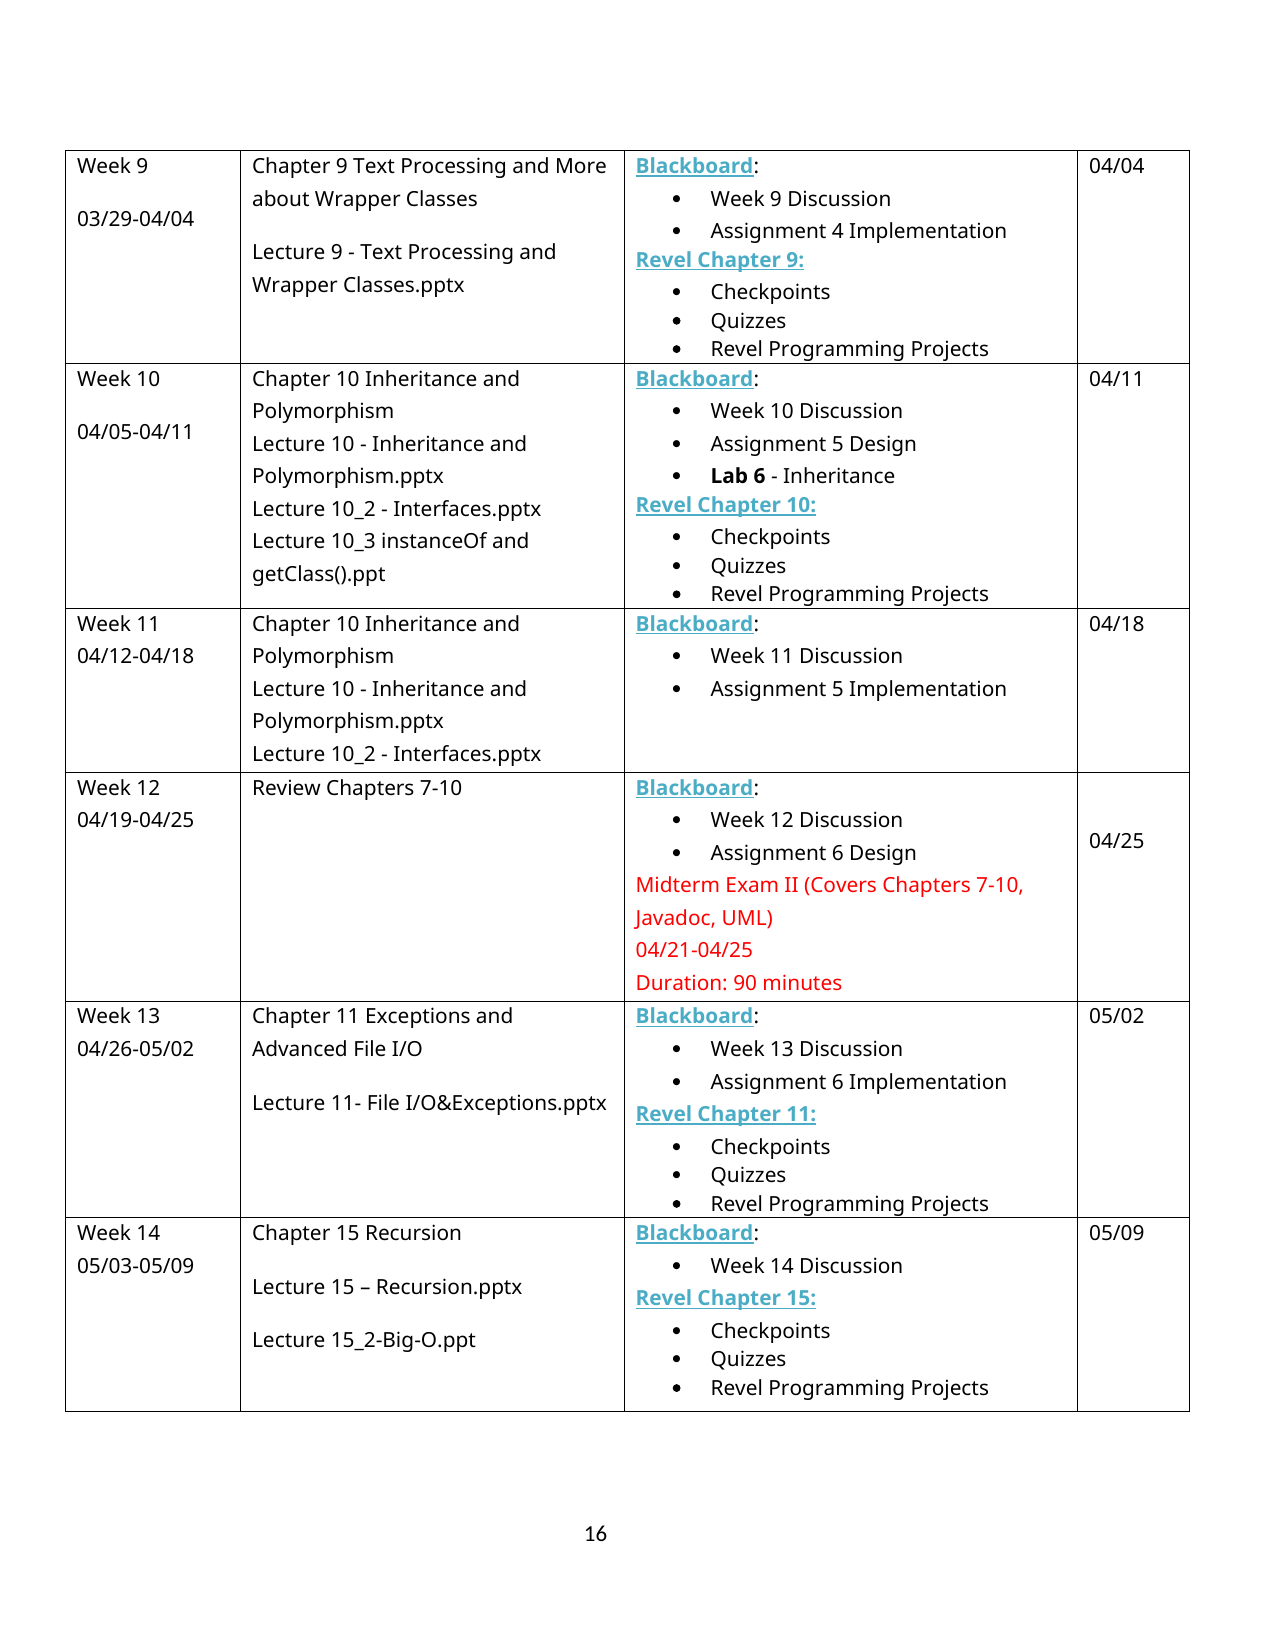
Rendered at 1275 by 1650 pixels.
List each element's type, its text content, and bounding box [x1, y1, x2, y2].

table_cell Chapter 10 Inheritance and Polymorphism Lecture 10 - Inheritance and Polymorphism.pptx Lecture 10_2 - Interfaces.pptx [241, 609, 624, 772]
table_cell Chapter 11 Exceptions and Advanced File I/O Lecture 11- File I/O&Exceptions.pptx [241, 1002, 624, 1217]
table_cell Week 13 04/26-05/02 [66, 1002, 240, 1217]
table_cell Week 11 04/12-04/18 [66, 609, 240, 772]
table_cell 05/09 [1078, 1218, 1189, 1411]
table_cell Blackboard: Week 13 Discussion Assignment 6 Implementation Revel Chapter 11: Checkpoints Quizzes Revel Programming Projects [625, 1002, 1077, 1217]
table_cell Week 9 03/29-04/04 [66, 151, 240, 363]
table_cell Chapter 10 Inheritance and Polymorphism Lecture 10 - Inheritance and Polymorphism.pptx Lecture 10_2 - Interfaces.pptx Lecture 10_3 instanceOf and getClass().ppt [241, 364, 624, 608]
table_cell 04/11 [1078, 364, 1189, 608]
table_cell 04/04 [1078, 151, 1189, 363]
table_cell Week 10 04/05-04/11 [66, 364, 240, 608]
table_cell Blackboard: Week 11 Discussion Assignment 5 Implementation [625, 609, 1077, 772]
table_cell Review Chapters 7-10 [241, 773, 624, 1001]
table_cell Blackboard: Week 9 Discussion Assignment 4 Implementation Revel Chapter 9: Checkpoints Quizzes Revel Programming Projects [625, 151, 1077, 363]
table_cell 05/02 [1078, 1002, 1189, 1217]
table_cell 04/18 [1078, 609, 1189, 772]
table_cell Blackboard: Week 12 Discussion Assignment 6 Design Midterm Exam II (Covers Chapters 7-10, Javadoc, UML) 04/21-04/25 Duration: 90 minutes [625, 773, 1077, 1001]
table_cell Week 12 04/19-04/25 [66, 773, 240, 1001]
table_cell Blackboard: Week 10 Discussion Assignment 5 Design Lab 6 - Inheritance Revel Chapter 10: Checkpoints Quizzes Revel Programming Projects [625, 364, 1077, 608]
table_cell Chapter 9 Text Processing and More about Wrapper Classes Lecture 9 - Text Processing and Wrapper Classes.pptx [241, 151, 624, 363]
table_cell Week 14 05/03-05/09 [66, 1218, 240, 1411]
table_cell 04/25 [1078, 773, 1189, 1001]
table_cell Chapter 15 Recursion Lecture 15 – Recursion.pptx Lecture 15_2-Big-O.ppt [241, 1218, 624, 1411]
table_cell Blackboard: Week 14 Discussion Revel Chapter 15: Checkpoints Quizzes Revel Programming Projects [625, 1218, 1077, 1411]
